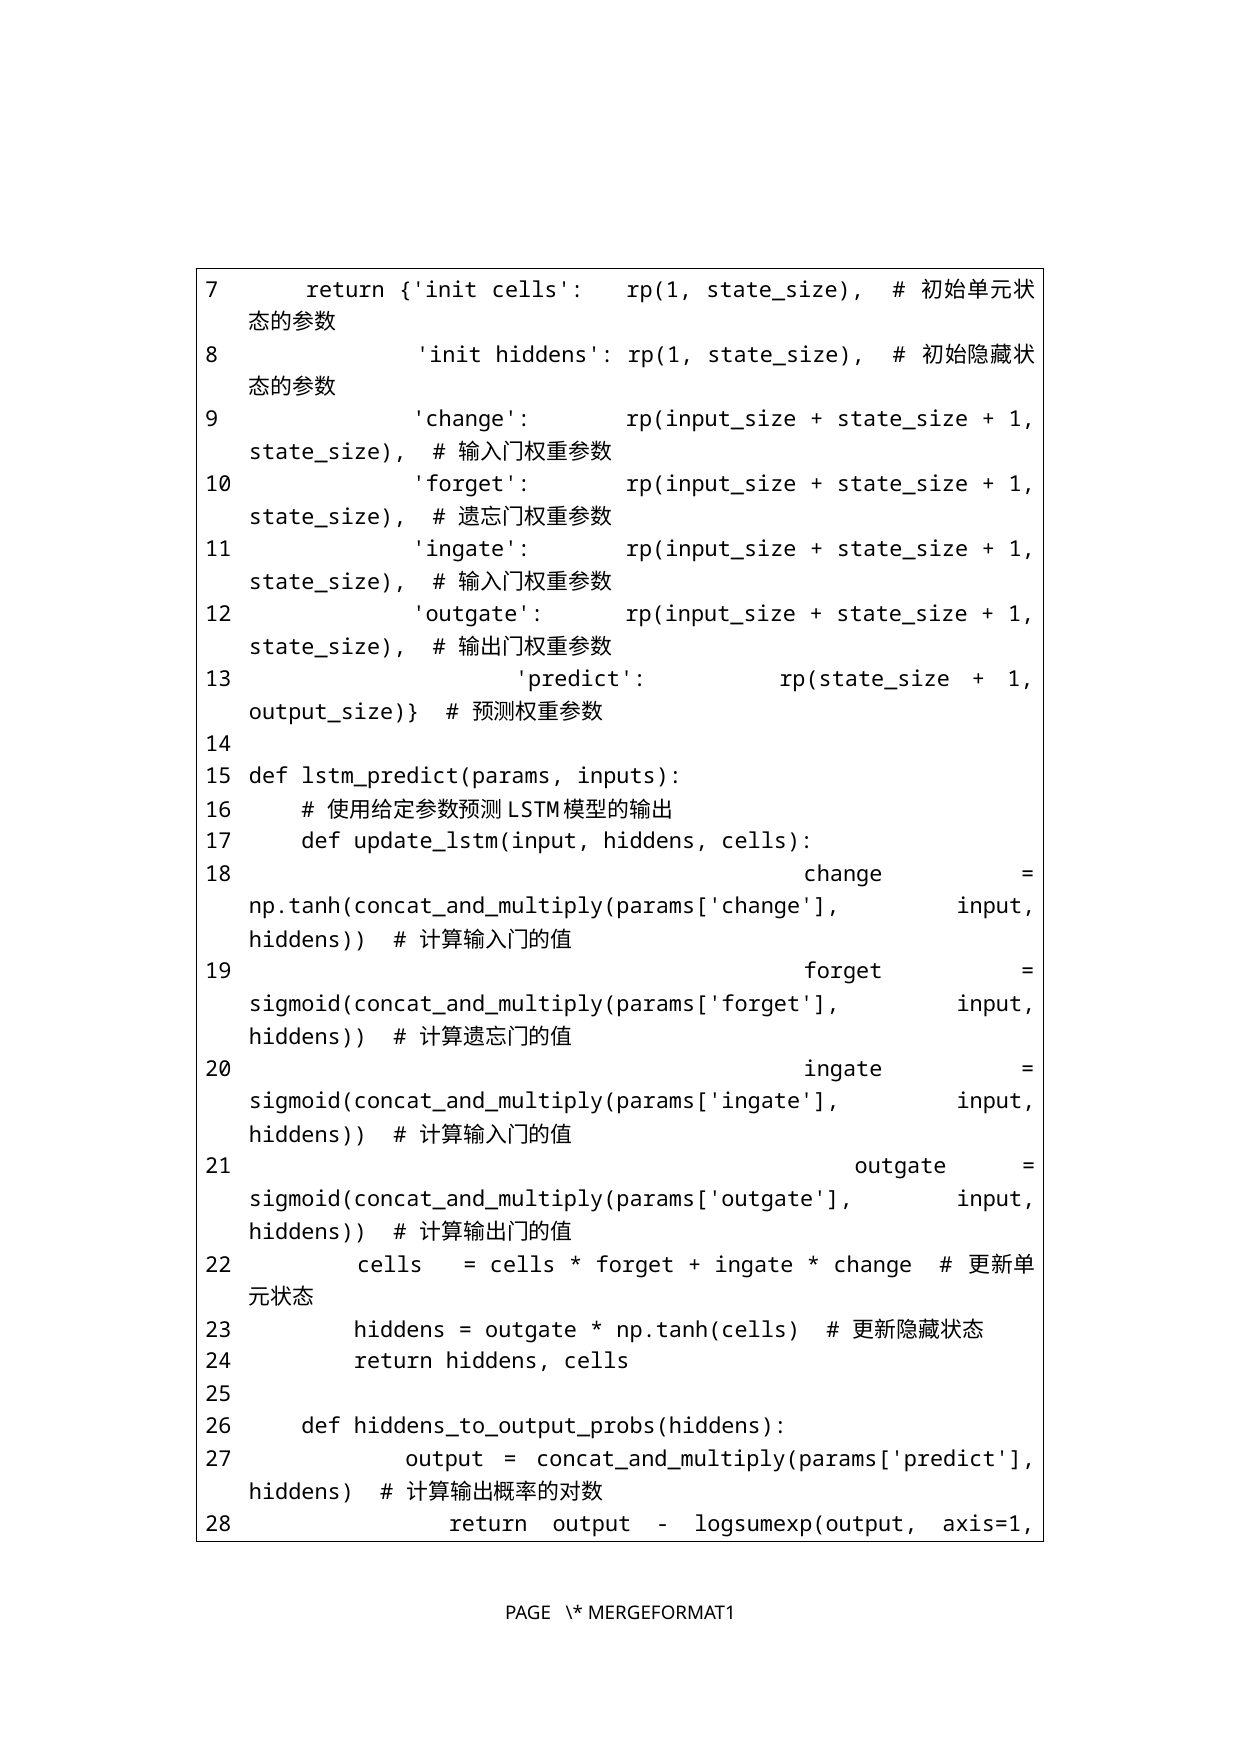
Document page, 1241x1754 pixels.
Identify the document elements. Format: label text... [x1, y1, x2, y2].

list 'init hiddens': rp(1, state_size), # 初始隐藏状态的参数 [197, 333, 1043, 398]
list def hiddens_to_output_probs(hiddens): [197, 1406, 1043, 1438]
list def lstm_predict(params, inputs): [197, 756, 1043, 788]
list ingate = sigmoid(concat_and_multiply(params['ingate'], input, hiddens)) # 计算输入门的值 [197, 1048, 1043, 1146]
list change = np.tanh(concat_and_multiply(params['change'], input, hiddens)) # 计算输入门的值 [197, 853, 1043, 951]
list 'outgate': rp(input_size + state_size + 1, state_size), # 输出门权重参数 [197, 593, 1043, 658]
list def update_lstm(input, hiddens, cells): [197, 821, 1043, 853]
list # 使用给定参数预测LSTM模型的输出 [197, 788, 1043, 821]
list 'change': rp(input_size + state_size + 1, state_size), # 输入门权重参数 [197, 398, 1043, 463]
list cells = cells * forget + ingate * change # 更新单元状态 [197, 1243, 1043, 1308]
list return hiddens, cells [197, 1341, 1043, 1376]
list 'forget': rp(input_size + state_size + 1, state_size), # 遗忘门权重参数 [197, 463, 1043, 528]
list 'ingate': rp(input_size + state_size + 1, state_size), # 输入门权重参数 [197, 528, 1043, 593]
list return {'init cells': rp(1, state_size), # 初始单元状态的参数 [197, 269, 1043, 333]
list hiddens = outgate * np.tanh(cells) # 更新隐藏状态 [197, 1308, 1043, 1341]
list 'predict': rp(state_size + 1, output_size)} # 预测权重参数 [197, 658, 1043, 726]
list output = concat_and_multiply(params['predict'], hiddens) # 计算输出概率的对数 [197, 1438, 1043, 1503]
list return output - logsumexp(output, axis=1, keepdims=True) # 归一化对数概率 [197, 1503, 1043, 1541]
list forget = sigmoid(concat_and_multiply(params['forget'], input, hiddens)) # 计算遗忘门的值 [197, 951, 1043, 1048]
list outgate = sigmoid(concat_and_multiply(params['outgate'], input, hiddens)) # 计算输出门的值 [197, 1146, 1043, 1243]
